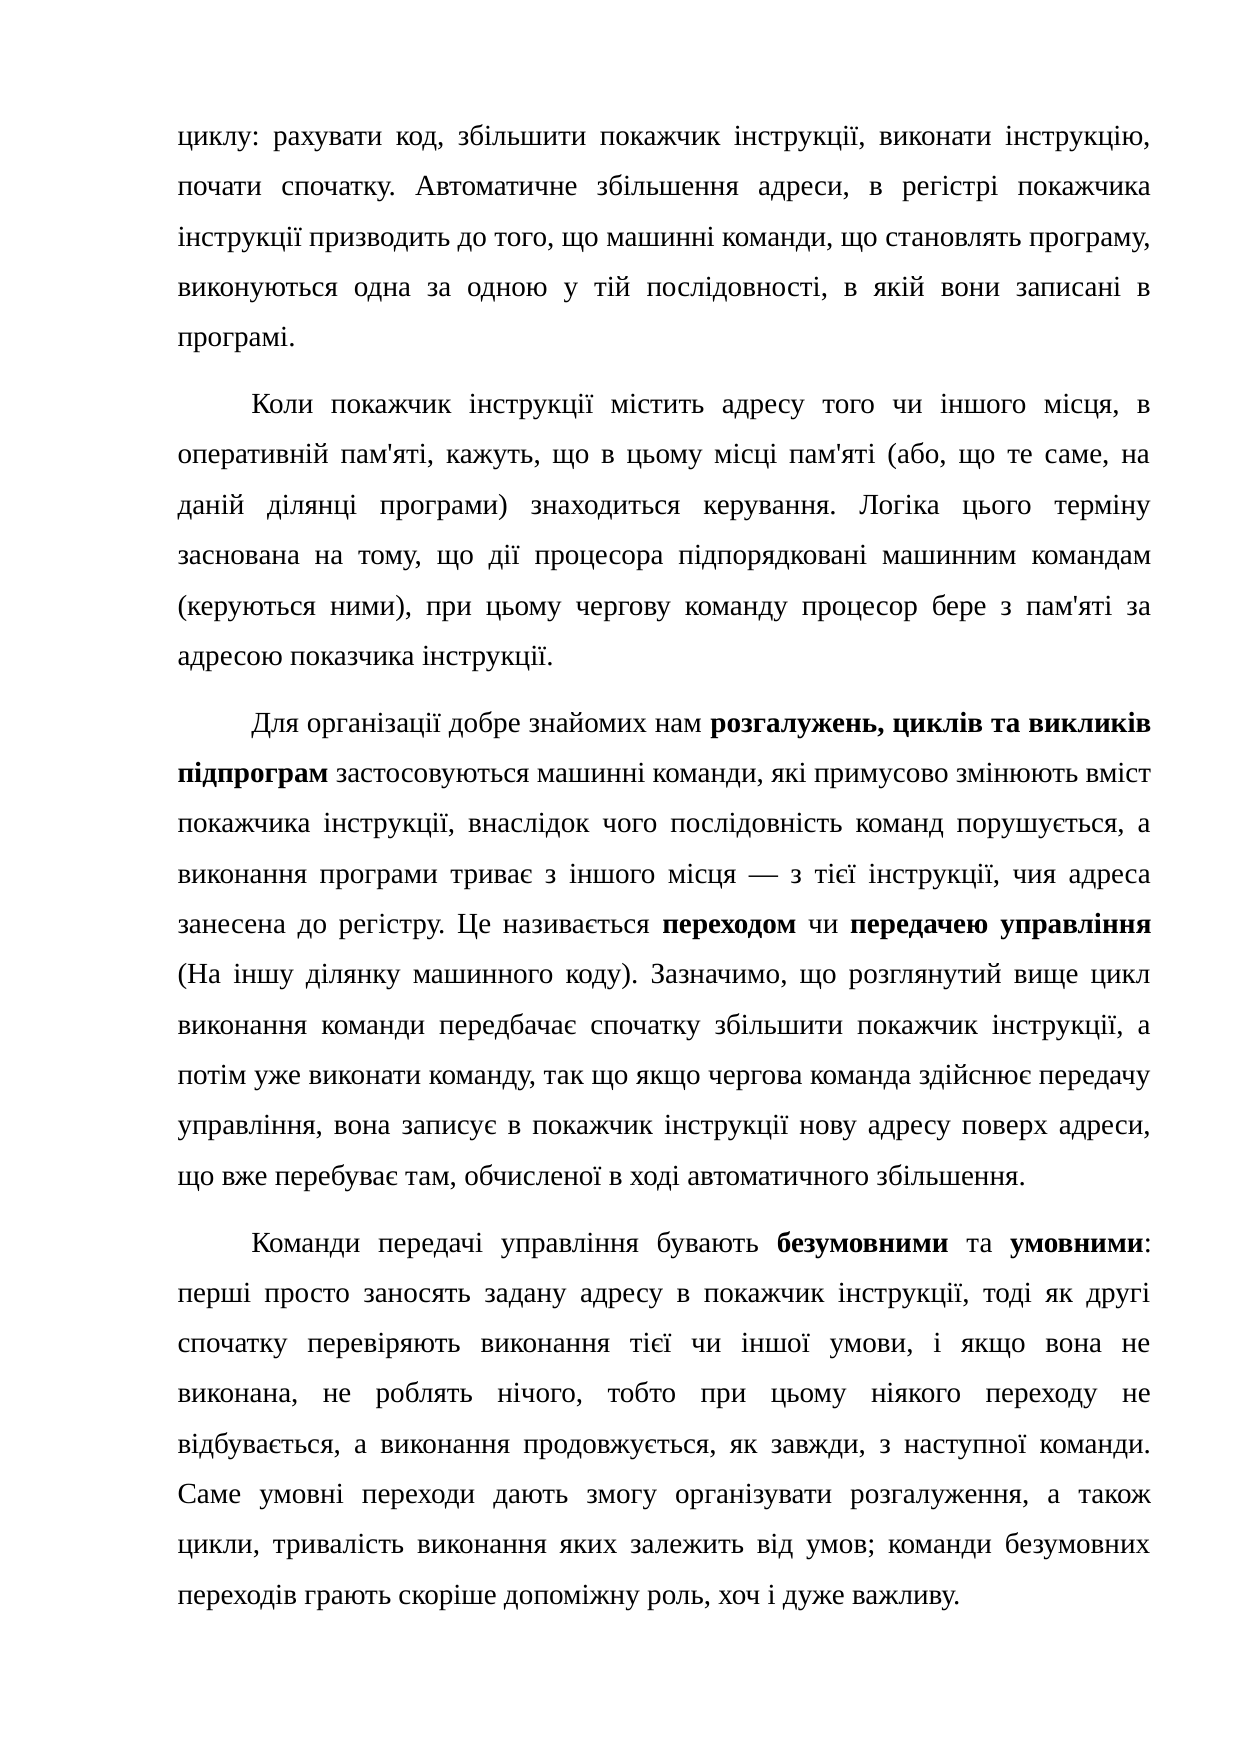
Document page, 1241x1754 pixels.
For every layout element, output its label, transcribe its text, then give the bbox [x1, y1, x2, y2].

text Для організації добре знайомих нам розгалужень, циклів та викликів підпрограм застосовуються машинні команди, які примусово змінюють вміст покажчика інструкції, внаслідок чого послідовність команд порушується, а виконання програми триває з іншого місця — з тієї інструкції, чия адреса занесена до регістру. Це називається переходом чи передачею управління (На іншу ділянку машинного коду). Зазначимо, що розглянутий вище цикл виконання команди передбачає спочатку збільшити покажчик інструкції, а потім уже виконати команду, так що якщо чергова команда здійснює передачу управління, вона записує в покажчик інструкції нову адресу поверх адреси, що вже перебуває там, обчисленої в ході автоматичного збільшення. [177, 705, 1152, 1191]
text Коли покажчик інструкції містить адресу того чи іншого місця, в оперативній пам'яті, кажуть, що в цьому місці пам'яті (або, що те саме, на даній ділянці програми) знаходиться керування. Логіка цього терміну заснована на тому, що дії процесора підпорядковані машинним командам (керуються ними), при цьому чергову команду процесор бере з пам'яті за адресою показчика інструкції. [177, 386, 1152, 671]
text Команди передачі управління бувають безумовними та умовними: перші просто заносять задану адресу в покажчик інструкції, тоді як другі спочатку перевіряють виконання тієї чи іншої умови, і якщо вона не виконана, не роблять нічого, тобто при цьому ніякого переходу не відбувається, а виконання продовжується, як завжди, з наступної команди. Саме умовні переходи дають змогу організувати розгалуження, а також цикли, тривалість виконання яких залежить від умов; команди безумовних переходів грають скоріше допоміжну роль, хоч і дуже важливу. [177, 1225, 1152, 1610]
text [177, 118, 1152, 353]
